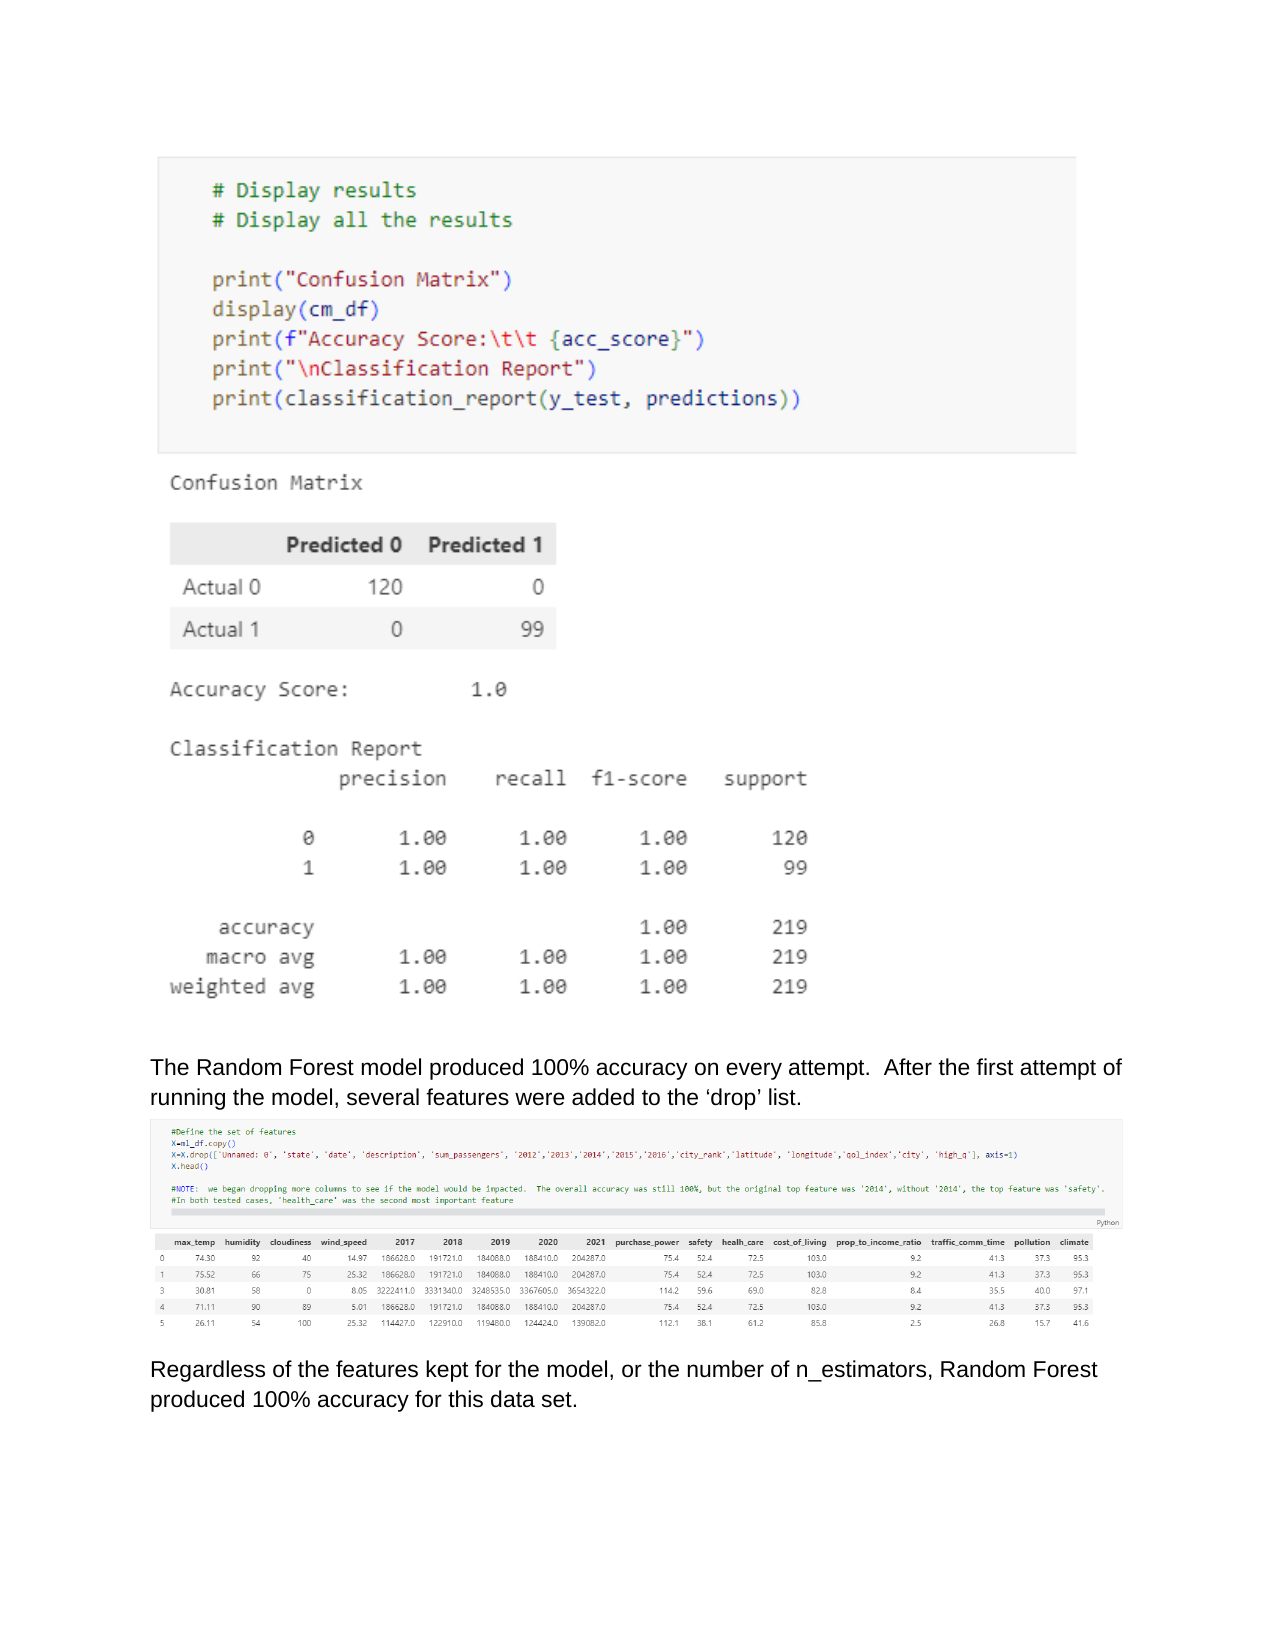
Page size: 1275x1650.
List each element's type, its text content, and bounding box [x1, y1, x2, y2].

picture [150, 1114, 1125, 1352]
picture [150, 150, 1077, 1050]
text The Random Forest model produced 100% accuracy on every attempt. After the first attempt of running the model, several features were added to the ‘drop’ list. [150, 1054, 1125, 1110]
text Regardless of the features kept for the model, or the number of n_estimators, Random Forest produced 100% accuracy for this data set. [150, 1356, 1125, 1412]
